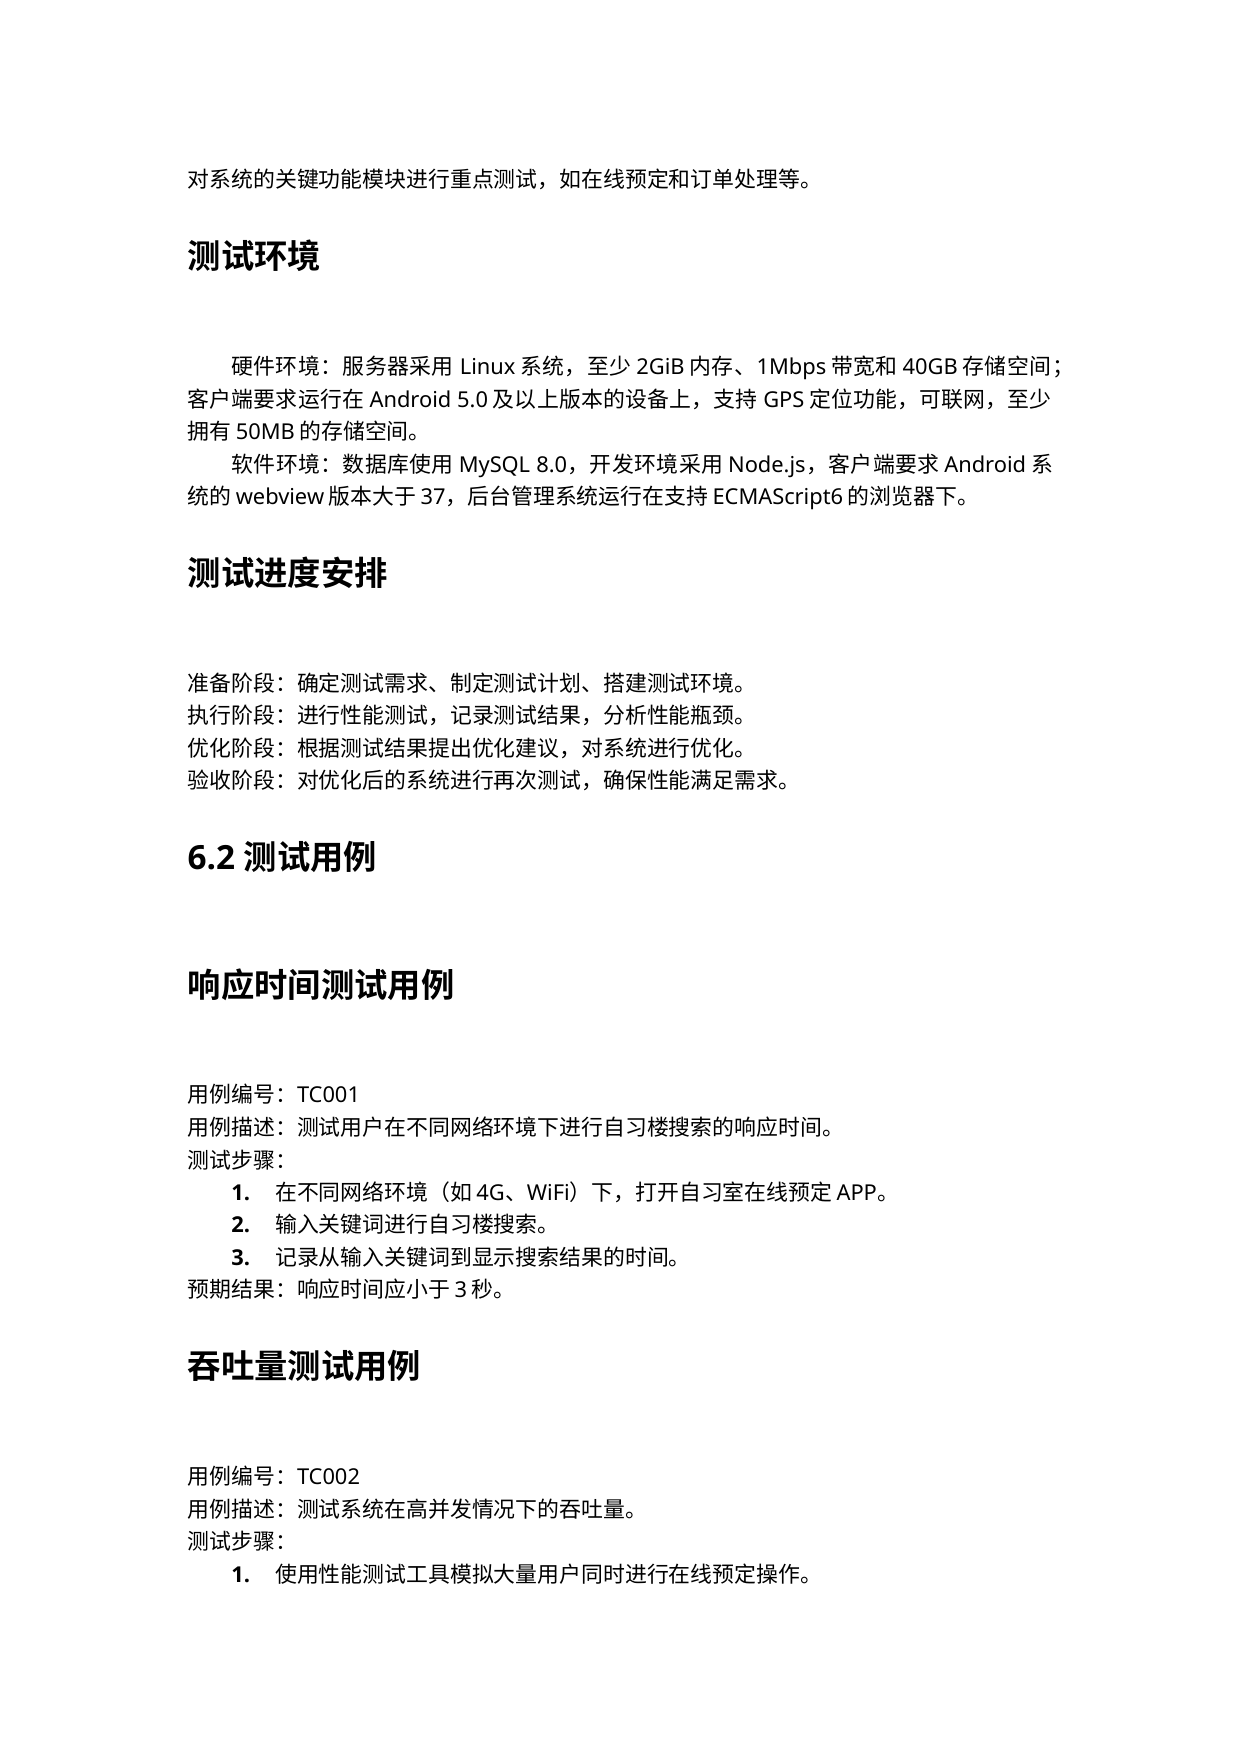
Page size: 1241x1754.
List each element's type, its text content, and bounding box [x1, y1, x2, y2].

text 验收阶段：对优化后的系统进行再次测试，确保性能满足需求。 [187, 763, 1053, 796]
text 软件环境：数据库使用MySQL 8.0，开发环境采用Node.js，客户端要求Android系统的webview版本大于37，后台管理系统运行在支持ECMAScript6的浏览器下。 [187, 446, 1053, 511]
subtitle 6.2 测试用例 [187, 823, 1053, 888]
text 执行阶段：进行性能测试，记录测试结果，分析性能瓶颈。 [187, 698, 1053, 731]
subtitle 吞吐量测试用例 [187, 1332, 1053, 1397]
subtitle 测试进度安排 [187, 538, 1053, 603]
subtitle 测试环境 [187, 222, 1053, 287]
subtitle 响应时间测试用例 [187, 950, 1053, 1015]
text 用例编号：TC002 [187, 1459, 1053, 1491]
text 1. 在不同网络环境（如4G、WiFi）下，打开自习室在线预定APP。 [187, 1175, 1053, 1207]
text 用例编号：TC001 [187, 1077, 1053, 1110]
text 测试步骤： [187, 1524, 1053, 1556]
text 对系统的关键功能模块进行重点测试，如在线预定和订单处理等。 [187, 162, 1053, 194]
text 优化阶段：根据测试结果提出优化建议，对系统进行优化。 [187, 731, 1053, 763]
text 3. 记录从输入关键词到显示搜索结果的时间。 [187, 1240, 1053, 1272]
text 预期结果：响应时间应小于3秒。 [187, 1272, 1053, 1305]
text 测试步骤： [187, 1142, 1053, 1175]
text 2. 输入关键词进行自习楼搜索。 [187, 1207, 1053, 1240]
text 硬件环境：服务器采用Linux系统，至少2GiB内存、1Mbps带宽和40GB存储空间；客户端要求运行在Android 5.0及以上版本的设备上，支持GPS定位功能，可联网，至少拥有50MB的存储空间。 [187, 349, 1053, 446]
text 1. 使用性能测试工具模拟大量用户同时进行在线预定操作。 [187, 1556, 1053, 1589]
text 用例描述：测试系统在高并发情况下的吞吐量。 [187, 1491, 1053, 1524]
text 准备阶段：确定测试需求、制定测试计划、搭建测试环境。 [187, 666, 1053, 698]
text 用例描述：测试用户在不同网络环境下进行自习楼搜索的响应时间。 [187, 1110, 1053, 1142]
